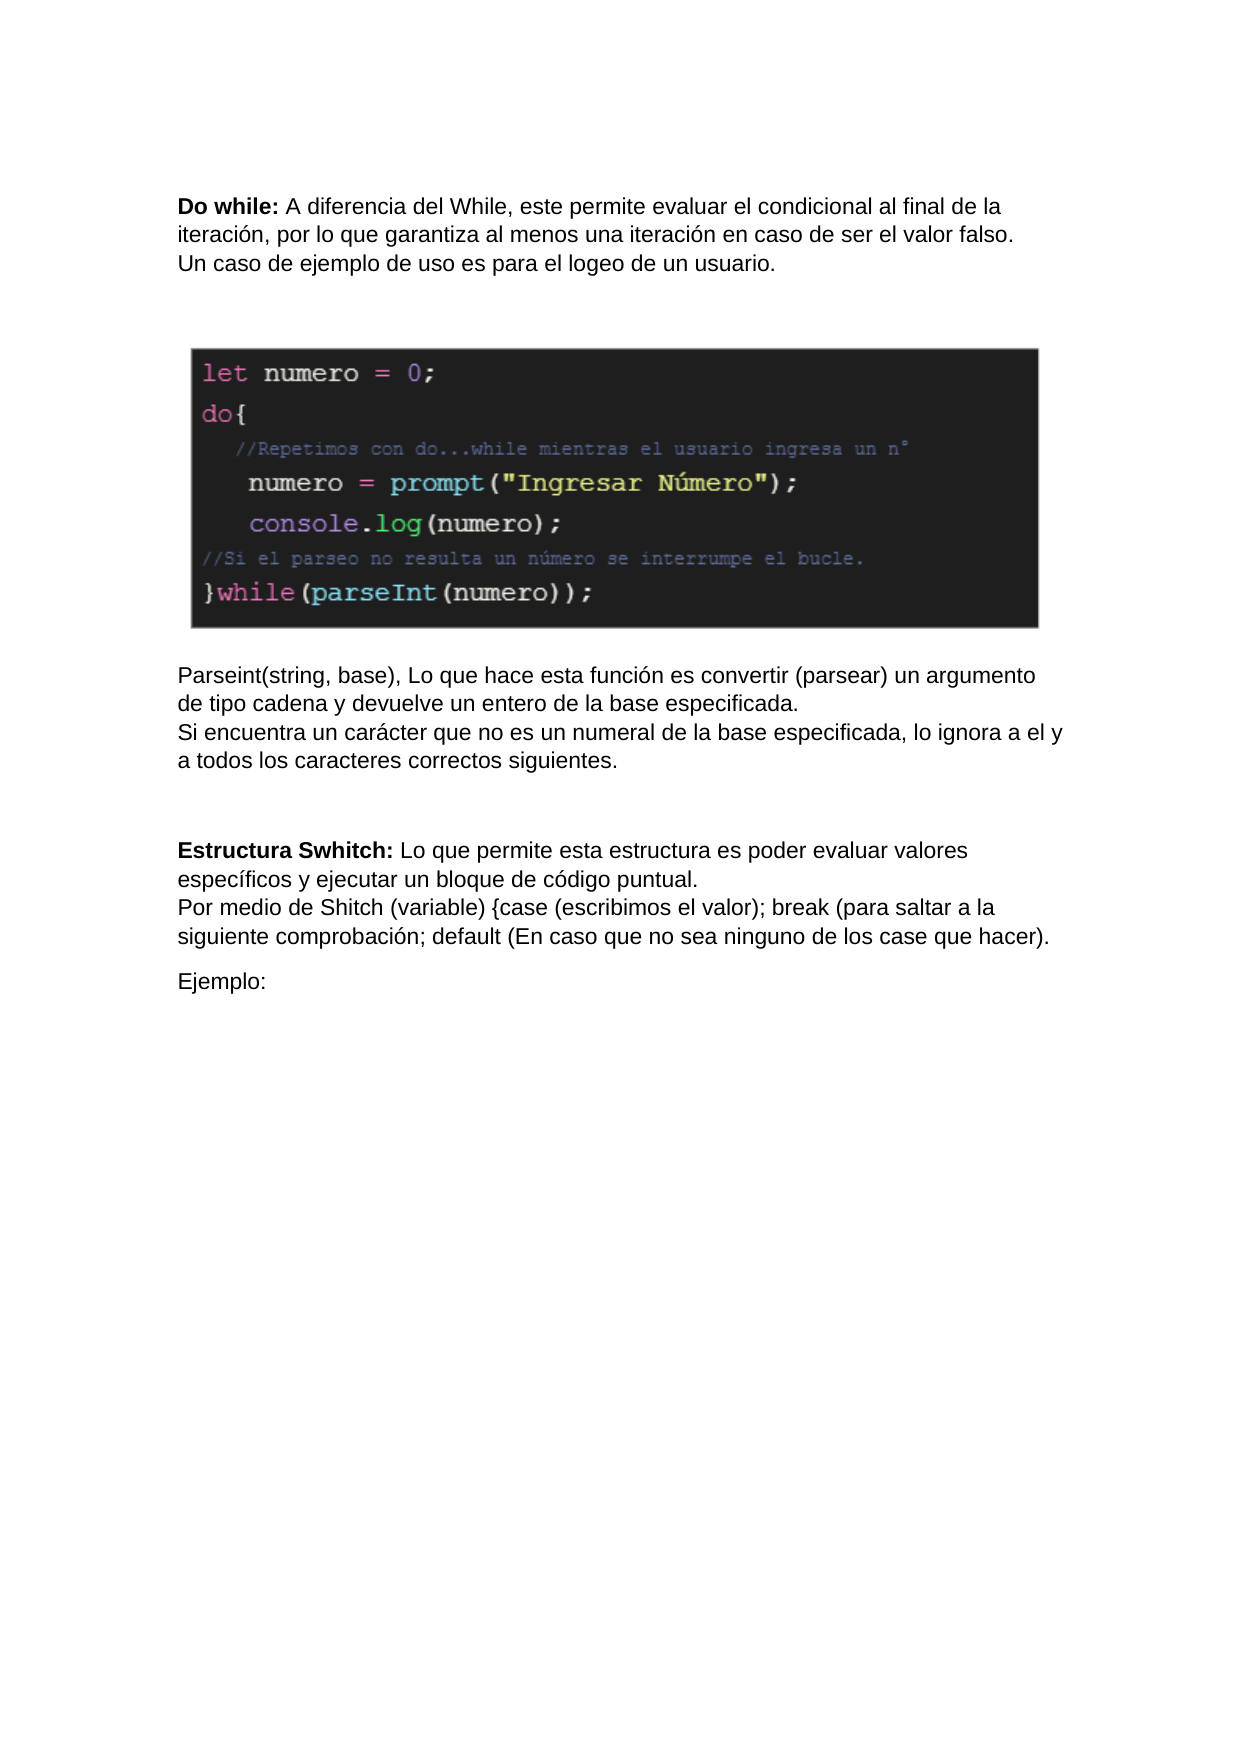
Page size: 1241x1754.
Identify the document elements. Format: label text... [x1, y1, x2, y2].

picture [177, 339, 1051, 643]
text Do while: A diferencia del While, este permite evaluar el condicional al final de la iteración, por lo que garantiza al menos una iteración en caso de ser el valor falso. Un caso de ejemplo de uso es para el logeo de un usuario. [177, 193, 1063, 276]
text Parseint(string, base), Lo que hace esta función es convertir (parsear) un argumento de tipo cadena y devuelve un entero de la base especificada. Si encuentra un carácter que no es un numeral de la base especificada, lo ignora a el y a todos los caracteres correctos siguientes. [177, 662, 1063, 773]
text Ejemplo: [177, 968, 1063, 994]
text Estructura Swhitch: Lo que permite esta estructura es poder evaluar valores específicos y ejecutar un bloque de código puntual. Por medio de Shitch (variable) {case (escribimos el valor); break (para saltar a la siguiente comprobación; default (En caso que no sea ninguno de los case que hacer). [177, 837, 1063, 949]
